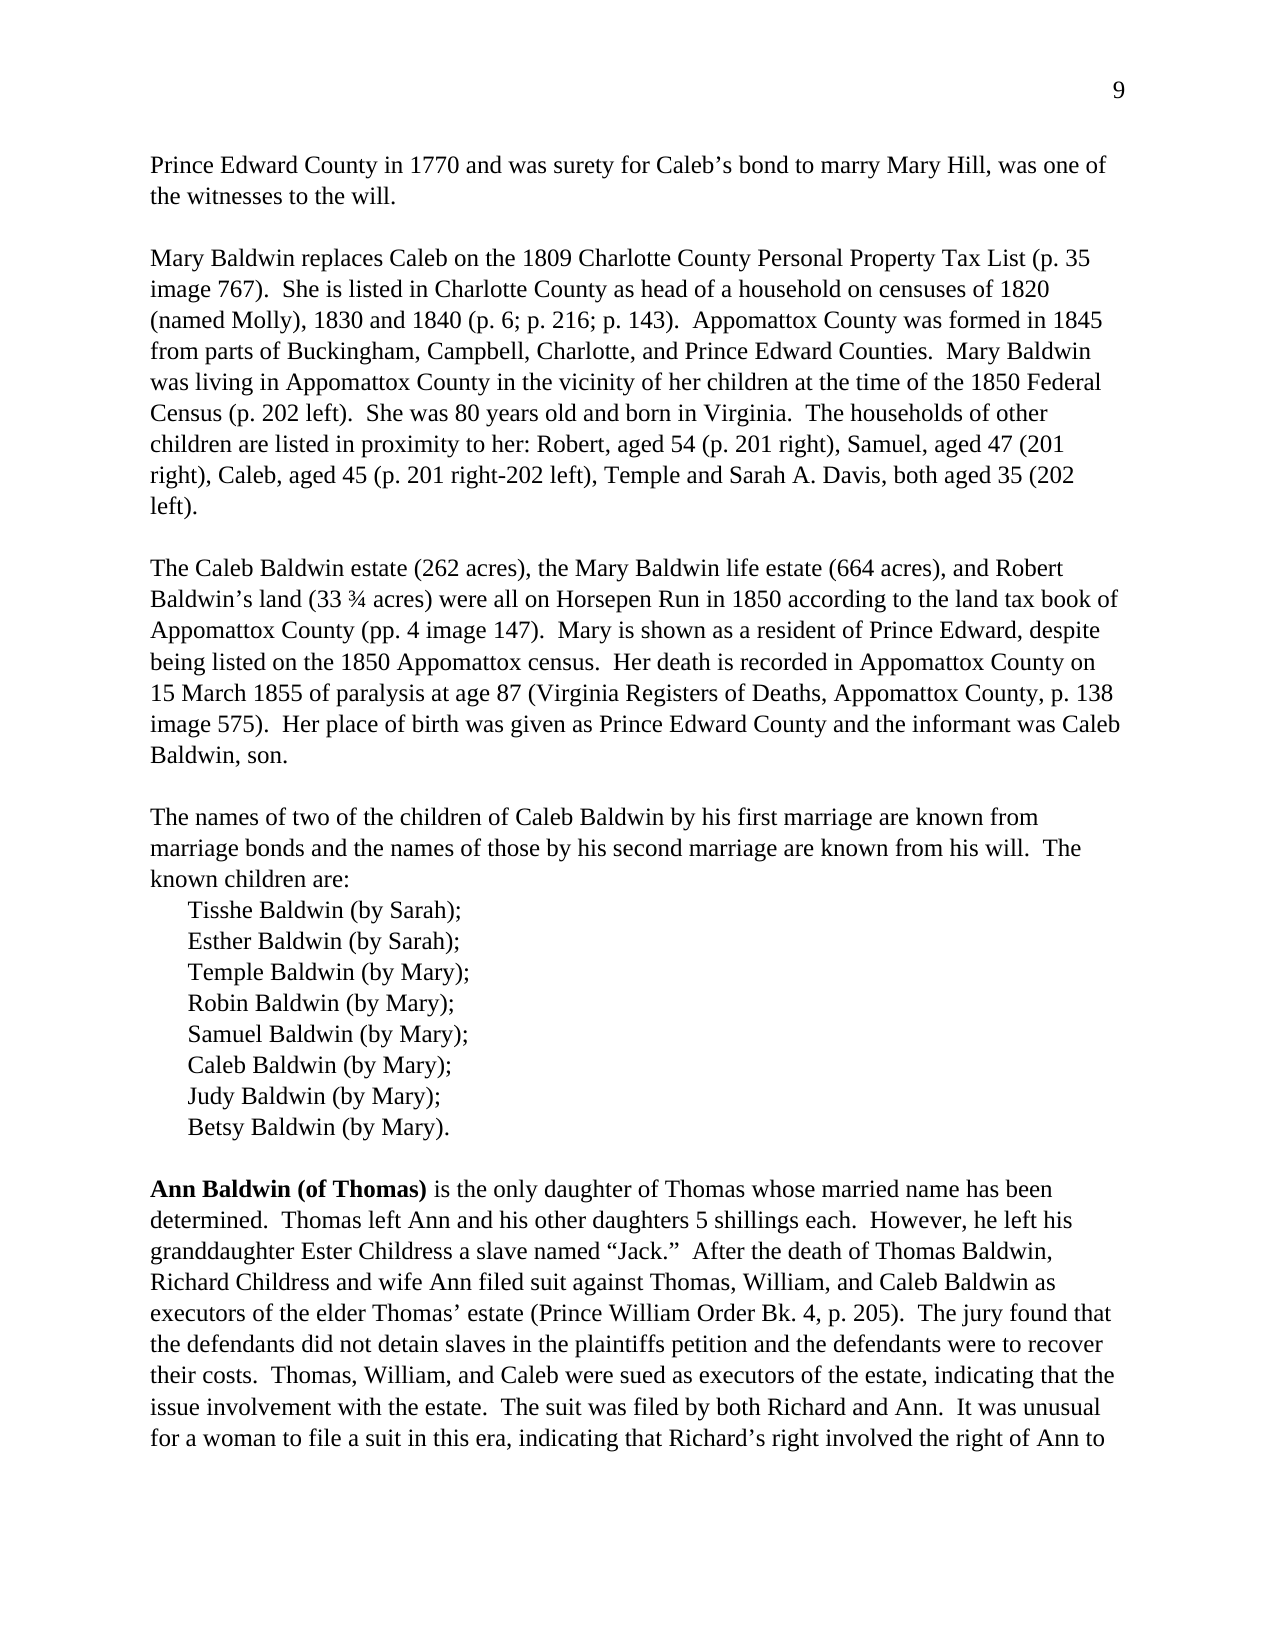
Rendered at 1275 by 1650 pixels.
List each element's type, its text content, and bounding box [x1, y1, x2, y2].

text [150, 1174, 1125, 1451]
text Tisshe Baldwin (by Sarah); [187, 895, 1125, 924]
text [150, 150, 1125, 210]
text Robin Baldwin (by Mary); [187, 988, 1125, 1017]
text Esther Baldwin (by Sarah); [187, 926, 1125, 955]
text Samuel Baldwin (by Mary); [187, 1019, 1125, 1048]
text The names of two of the children of Caleb Baldwin by his first marriage are known from marriage bonds and the names of those by his second marriage are known from his will. The known children are: [150, 802, 1125, 893]
text Temple Baldwin (by Mary); [187, 957, 1125, 986]
text The Caleb Baldwin estate (262 acres), the Mary Baldwin life estate (664 acres), and Robert Baldwin’s land (33 ¾ acres) were all on Horsepen Run in 1850 according to the land tax book of Appomattox County (pp. 4 image 147). Mary is shown as a resident of Prince Edward, despite being listed on the 1850 Appomattox census. Her death is recorded in Appomattox County on 15 March 1855 of paralysis at age 87 (Virginia Registers of Deaths, Appomattox County, p. 138 image 575). Her place of birth was given as Prince Edward County and the informant was Caleb Baldwin, son. [150, 553, 1125, 768]
text Mary Baldwin replaces Caleb on the 1809 Charlotte County Personal Property Tax List (p. 35 image 767). She is listed in Charlotte County as head of a household on censuses of 1820 (named Molly), 1830 and 1840 (p. 6; p. 216; p. 143). Appomattox County was formed in 1845 from parts of Buckingham, Campbell, Charlotte, and Prince Edward Counties. Mary Baldwin was living in Appomattox County in the vicinity of her children at the time of the 1850 Federal Census (p. 202 left). She was 80 years old and born in Virginia. The households of other children are listed in proximity to her: Robert, aged 54 (p. 201 right), Samuel, aged 47 (201 right), Caleb, aged 45 (p. 201 right-202 left), Temple and Sarah A. Davis, both aged 35 (202 left). [150, 243, 1125, 520]
text Caleb Baldwin (by Mary); [187, 1050, 1125, 1079]
text Betsy Baldwin (by Mary). [187, 1112, 1125, 1141]
text Judy Baldwin (by Mary); [187, 1081, 1125, 1110]
